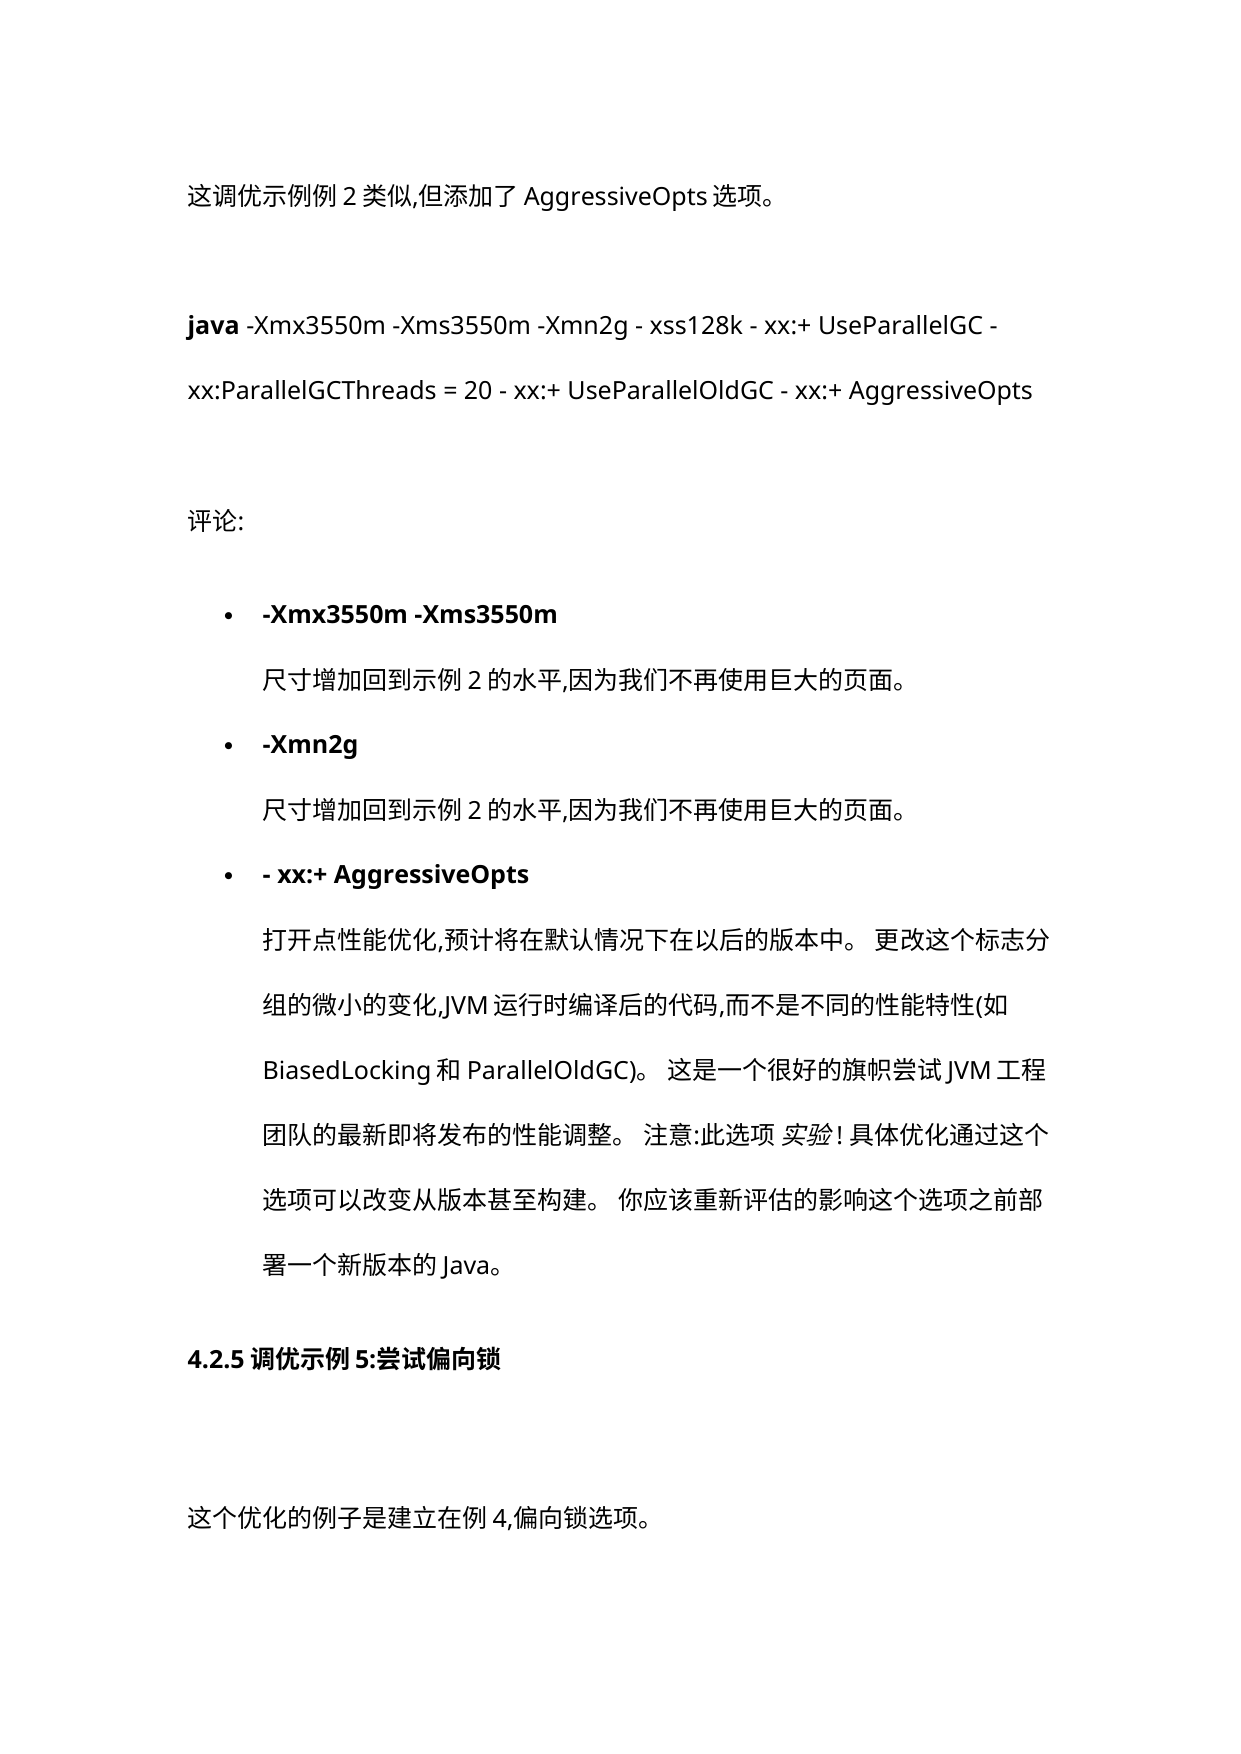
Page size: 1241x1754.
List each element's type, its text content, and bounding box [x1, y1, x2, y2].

list -Xmn2g 尺寸增加回到示例2的水平,因为我们不再使用巨大的页面。 [225, 711, 1053, 841]
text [187, 162, 1053, 552]
list - xx:+ AggressiveOpts 打开点性能优化,预计将在默认情况下在以后的版本中。 更改这个标志分组的微小的变化,JVM运行时编译后的代码,而不是不同的性能特性(如BiasedLocking和ParallelOldGC)。 这是一个很好的旗帜尝试JVM工程团队的最新即将发布的性能调整。 注意:此选项 实验 ! 具体优化通过这个选项可以改变从版本甚至构建。 你应该重新评估的影响这个选项之前部署一个新版本的Java。 [225, 841, 1053, 1296]
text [187, 1419, 1053, 1549]
text 4.2.5调优示例5:尝试偏向锁 [187, 1325, 1053, 1390]
list -Xmx3550m -Xms3550m 尺寸增加回到示例2的水平,因为我们不再使用巨大的页面。 [225, 581, 1053, 711]
